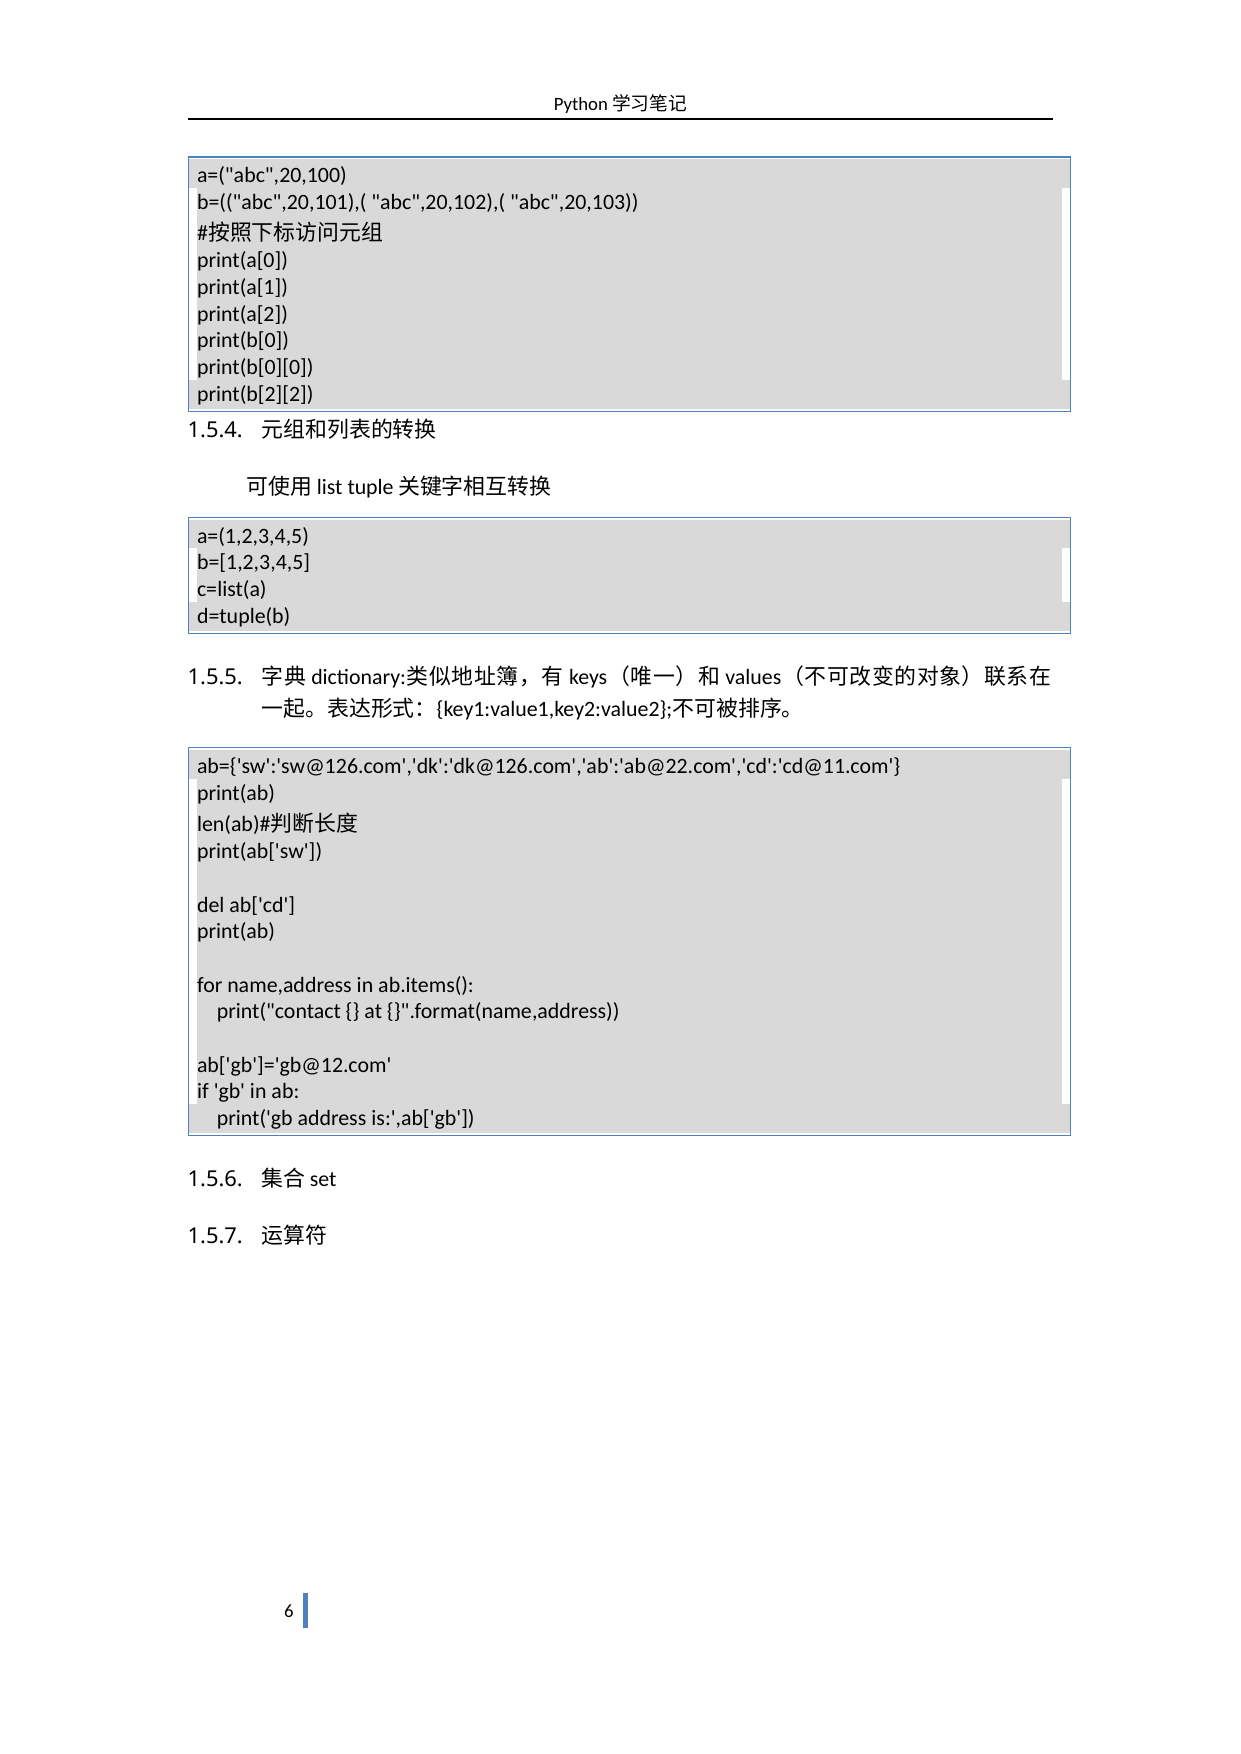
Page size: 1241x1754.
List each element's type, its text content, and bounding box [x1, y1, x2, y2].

text b=[1,2,3,4,5] [197, 548, 1062, 575]
text print(ab) [197, 917, 1062, 944]
text b=(("abc",20,101),( "abc",20,102),( "abc",20,103)) [197, 188, 1062, 215]
text d=tuple(b) [189, 602, 1070, 631]
text print('gb address is:',ab['gb']) [189, 1104, 1070, 1133]
text if 'gb' in ab: [197, 1077, 1062, 1104]
text 可使用list tuple关键字相互转换 [247, 469, 1053, 500]
text print(ab['sw']) [197, 837, 1062, 864]
text print(b[2][2]) [189, 380, 1070, 409]
text print(a[0]) [197, 247, 1062, 273]
text ab['gb']='gb@12.com' [197, 1051, 1062, 1077]
text print("contact {} at {}".format(name,address)) [197, 997, 1062, 1024]
text print(b[0][0]) [197, 353, 1062, 380]
text for name,address in ab.items(): [197, 971, 1062, 997]
text print(ab) [197, 779, 1062, 806]
text a=(1,2,3,4,5) [189, 520, 1070, 548]
text len(ab)#判断长度 [197, 806, 1062, 837]
text print(a[1]) [197, 273, 1062, 300]
text a=("abc",20,100) [189, 159, 1070, 188]
subtitle 字典dictionary:类似地址簿，有keys（唯一）和values（不可改变的对象）联系在一起。表达形式：{key1:value1,key2:value2};不可被排序。 [187, 525, 1053, 722]
text c=list(a) [197, 575, 1062, 602]
subtitle 运算符 [187, 1218, 1053, 1249]
text print(a[2]) [197, 300, 1062, 327]
text del ab['cd'] [197, 891, 1062, 917]
subtitle 元组和列表的转换 [187, 157, 1053, 444]
subtitle 集合set [187, 748, 1053, 1193]
text print(b[0]) [197, 327, 1062, 353]
text #按照下标访问元组 [197, 215, 1062, 247]
text ab={'sw':'sw@126.com','dk':'dk@126.com','ab':'ab@22.com','cd':'cd@11.com'} [189, 750, 1070, 779]
